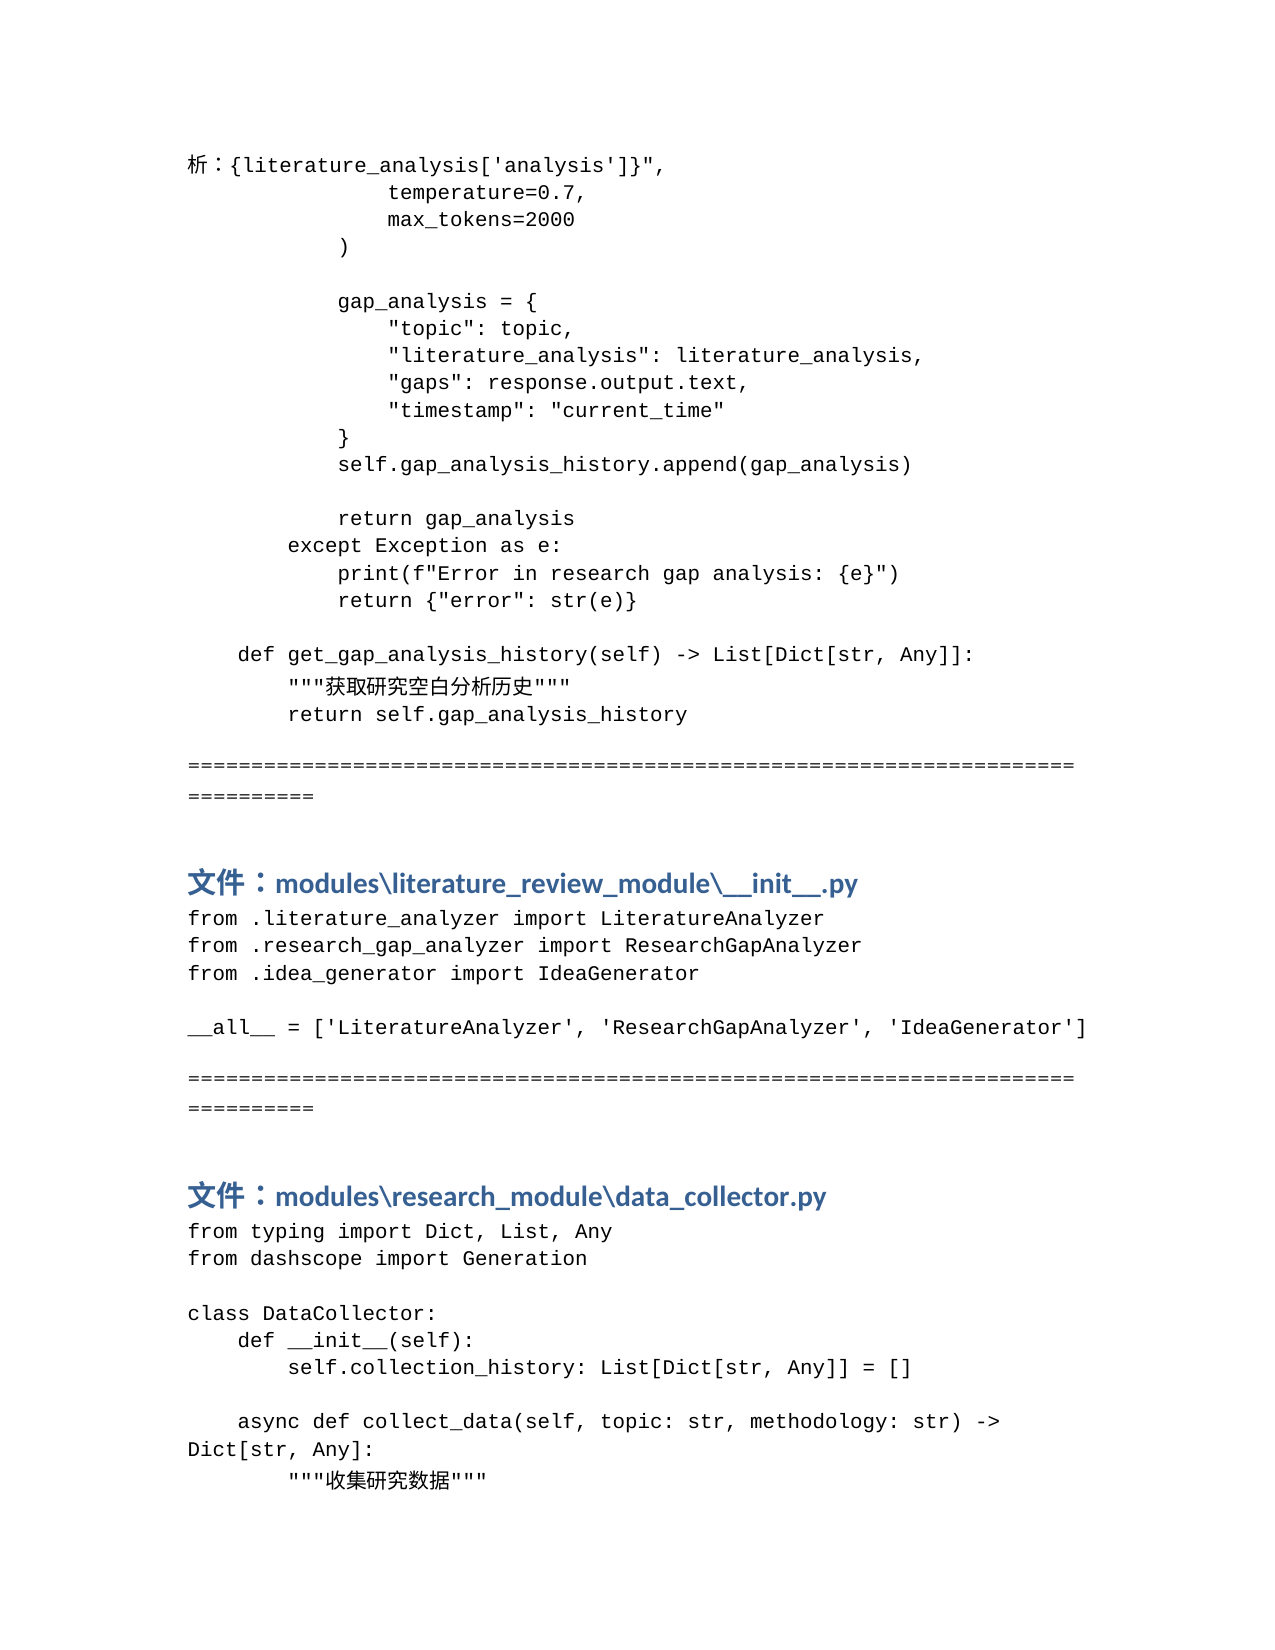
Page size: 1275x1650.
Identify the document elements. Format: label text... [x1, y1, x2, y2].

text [187, 1221, 1087, 1495]
text ================================================================================ [187, 1065, 1087, 1122]
subtitle 文件：modules\literature_review_module\__init__.py [187, 863, 1087, 902]
subtitle 文件：modules\research_module\data_collector.py [187, 1175, 1087, 1215]
text ================================================================================ [187, 752, 1087, 809]
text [187, 150, 1087, 728]
text from .literature_analyzer import LiteratureAnalyzer from .research_gap_analyzer import ResearchGapAnalyzer from .idea_generator import IdeaGenerator __all__ = ['LiteratureAnalyzer', 'ResearchGapAnalyzer', 'IdeaGenerator'] [187, 908, 1087, 1041]
